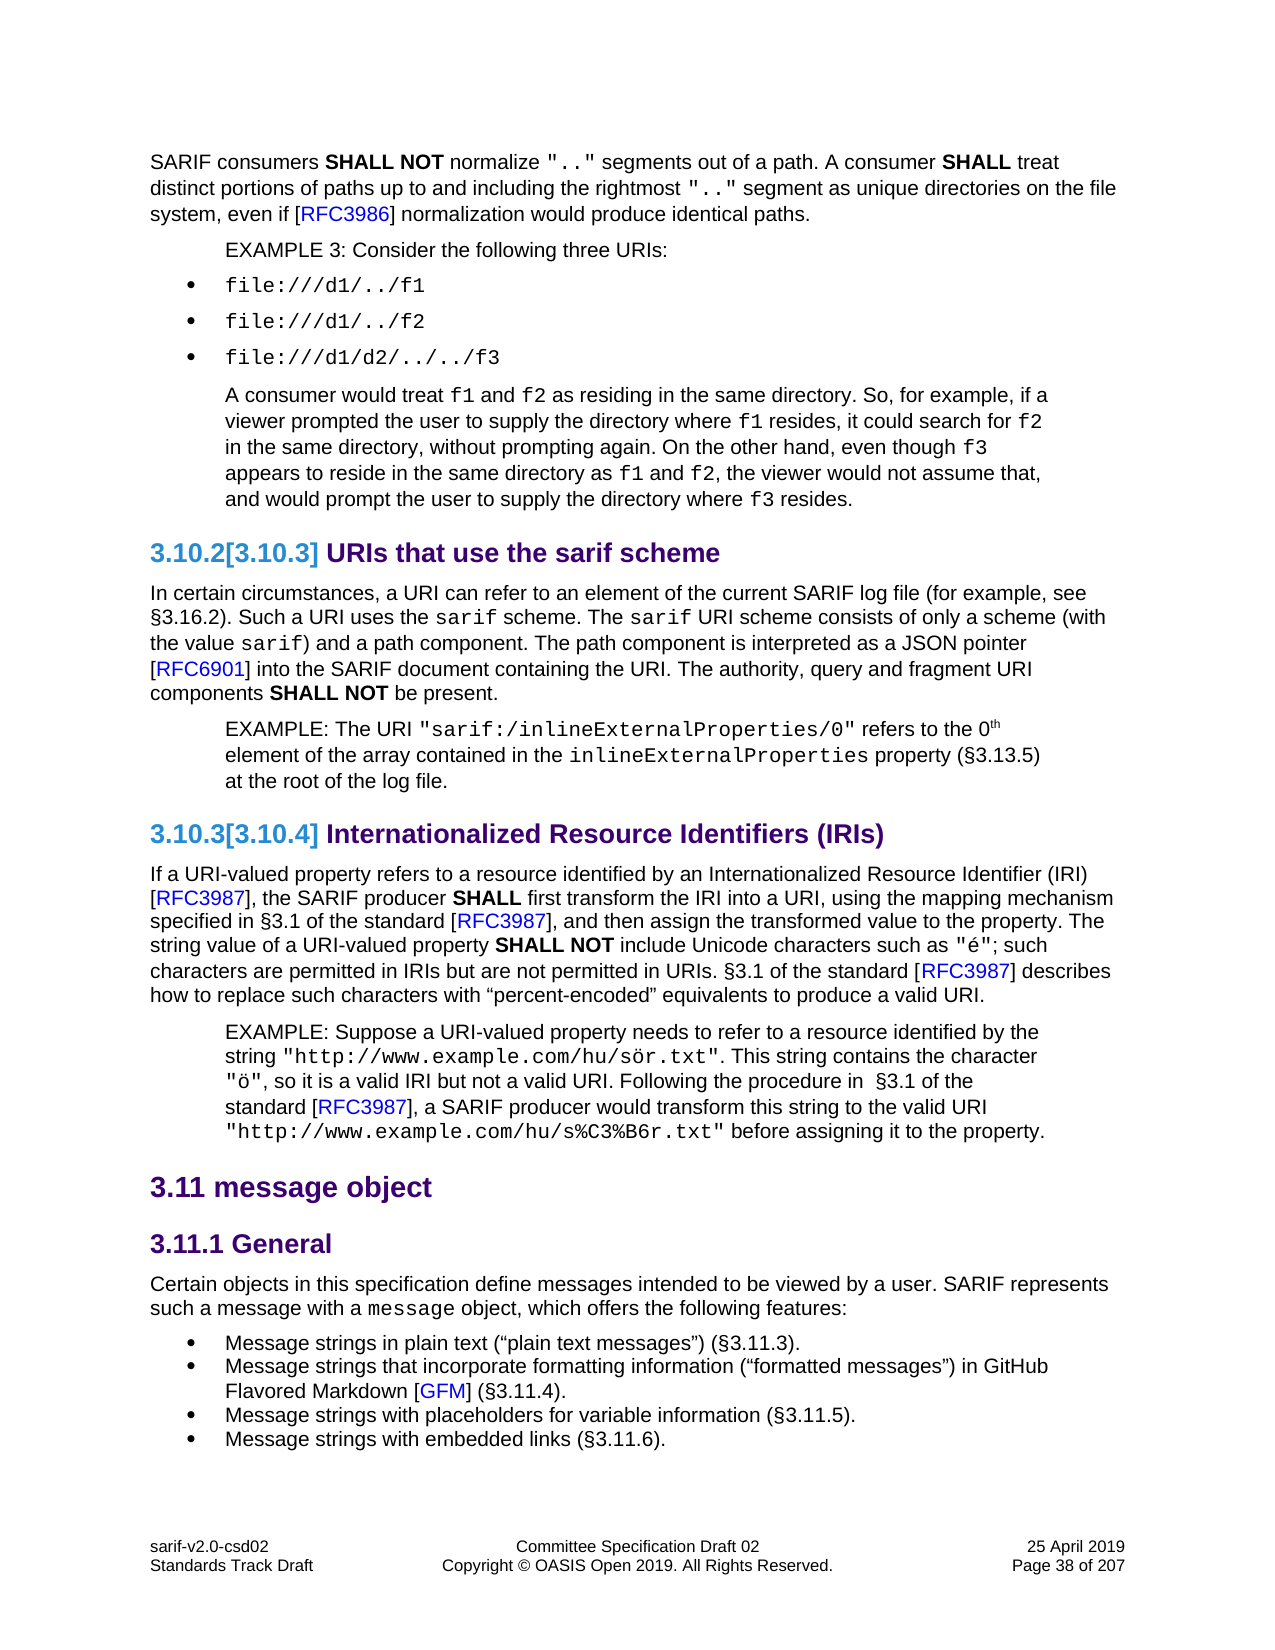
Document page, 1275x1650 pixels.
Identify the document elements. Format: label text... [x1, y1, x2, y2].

list Message strings in plain text (“plain text messages”) (§3.11.3). [187, 1330, 1125, 1354]
text EXAMPLE: The URI "sarif:/inlineExternalProperties/0" refers to the 0th element of the array contained in the inlineExternalProperties property (§3.13.5) at the root of the log file. [225, 717, 1050, 793]
text If a URI-valued property refers to a resource identified by an Internationalized Resource Identifier (IRI) [RFC3987], the SARIF producer SHALL first transform the IRI into a URI, using the mapping mechanism specified in §3.1 of the standard [RFC3987], and then assign the transformed value to the property. The string value of a URI-valued property SHALL NOT include Unicode characters such as "é"; such characters are permitted in IRIs but are not permitted in URIs. §3.1 of the standard [RFC3987] describes how to replace such characters with “percent-encoded” equivalents to produce a valid URI. [150, 861, 1125, 1007]
list Message strings that incorporate formatting information (“formatted messages”) in GitHub Flavored Markdown [GFM] (§3.11.4). [187, 1354, 1125, 1402]
text SARIF consumers SHALL NOT normalize ".." segments out of a path. A consumer SHALL treat distinct portions of paths up to and including the rightmost ".." segment as unique directories on the file system, even if [RFC3986] normalization would produce identical paths. [150, 150, 1125, 226]
subtitle URIs that use the sarif scheme [150, 537, 1125, 568]
list Message strings with embedded links (§3.11.6). [187, 1426, 1125, 1451]
list Message strings with placeholders for variable information (§3.11.5). [187, 1402, 1125, 1426]
text In certain circumstances, a URI can refer to an element of the current SARIF log file (for example, see §3.16.2). Such a URI uses the sarif scheme. The sarif URI scheme consists of only a scheme (with the value sarif) and a path component. The path component is interpreted as a JSON pointer [RFC6901] into the SARIF document containing the URI. The authority, query and fragment URI components SHALL NOT be present. [150, 581, 1125, 704]
text EXAMPLE: Suppose a URI-valued property needs to refer to a resource identified by the string "http://www.example.com/hu/sör.txt". This string contains the character "ö", so it is a valid IRI but not a valid URI. Following the procedure in §3.1 of the standard [RFC3987], a SARIF producer would transform this string to the valid URI "http://www.example.com/hu/s%C3%B6r.txt" before assigning it to the property. [225, 1019, 1050, 1145]
subtitle Internationalized Resource Identifiers (IRIs) [150, 818, 1125, 849]
text Certain objects in this specification define messages intended to be viewed by a user. SARIF represents such a message with a message object, which offers the following features: [150, 1272, 1125, 1322]
list file:///d1/../f2 [187, 311, 1050, 334]
text A consumer would treat f1 and f2 as residing in the same directory. So, for example, if a viewer prompted the user to supply the directory where f1 resides, it could search for f2 in the same directory, without prompting again. On the other hand, even though f3 appears to reside in the same directory as f1 and f2, the viewer would not assume that, and would prompt the user to supply the directory where f3 resides. [225, 383, 1050, 512]
subtitle message object [150, 1170, 1125, 1203]
subtitle General [150, 1228, 1125, 1260]
list file:///d1/../f1 [187, 274, 1050, 298]
list file:///d1/d2/../../f3 [187, 347, 1050, 371]
text EXAMPLE 3: Consider the following three URIs: [225, 238, 1050, 262]
